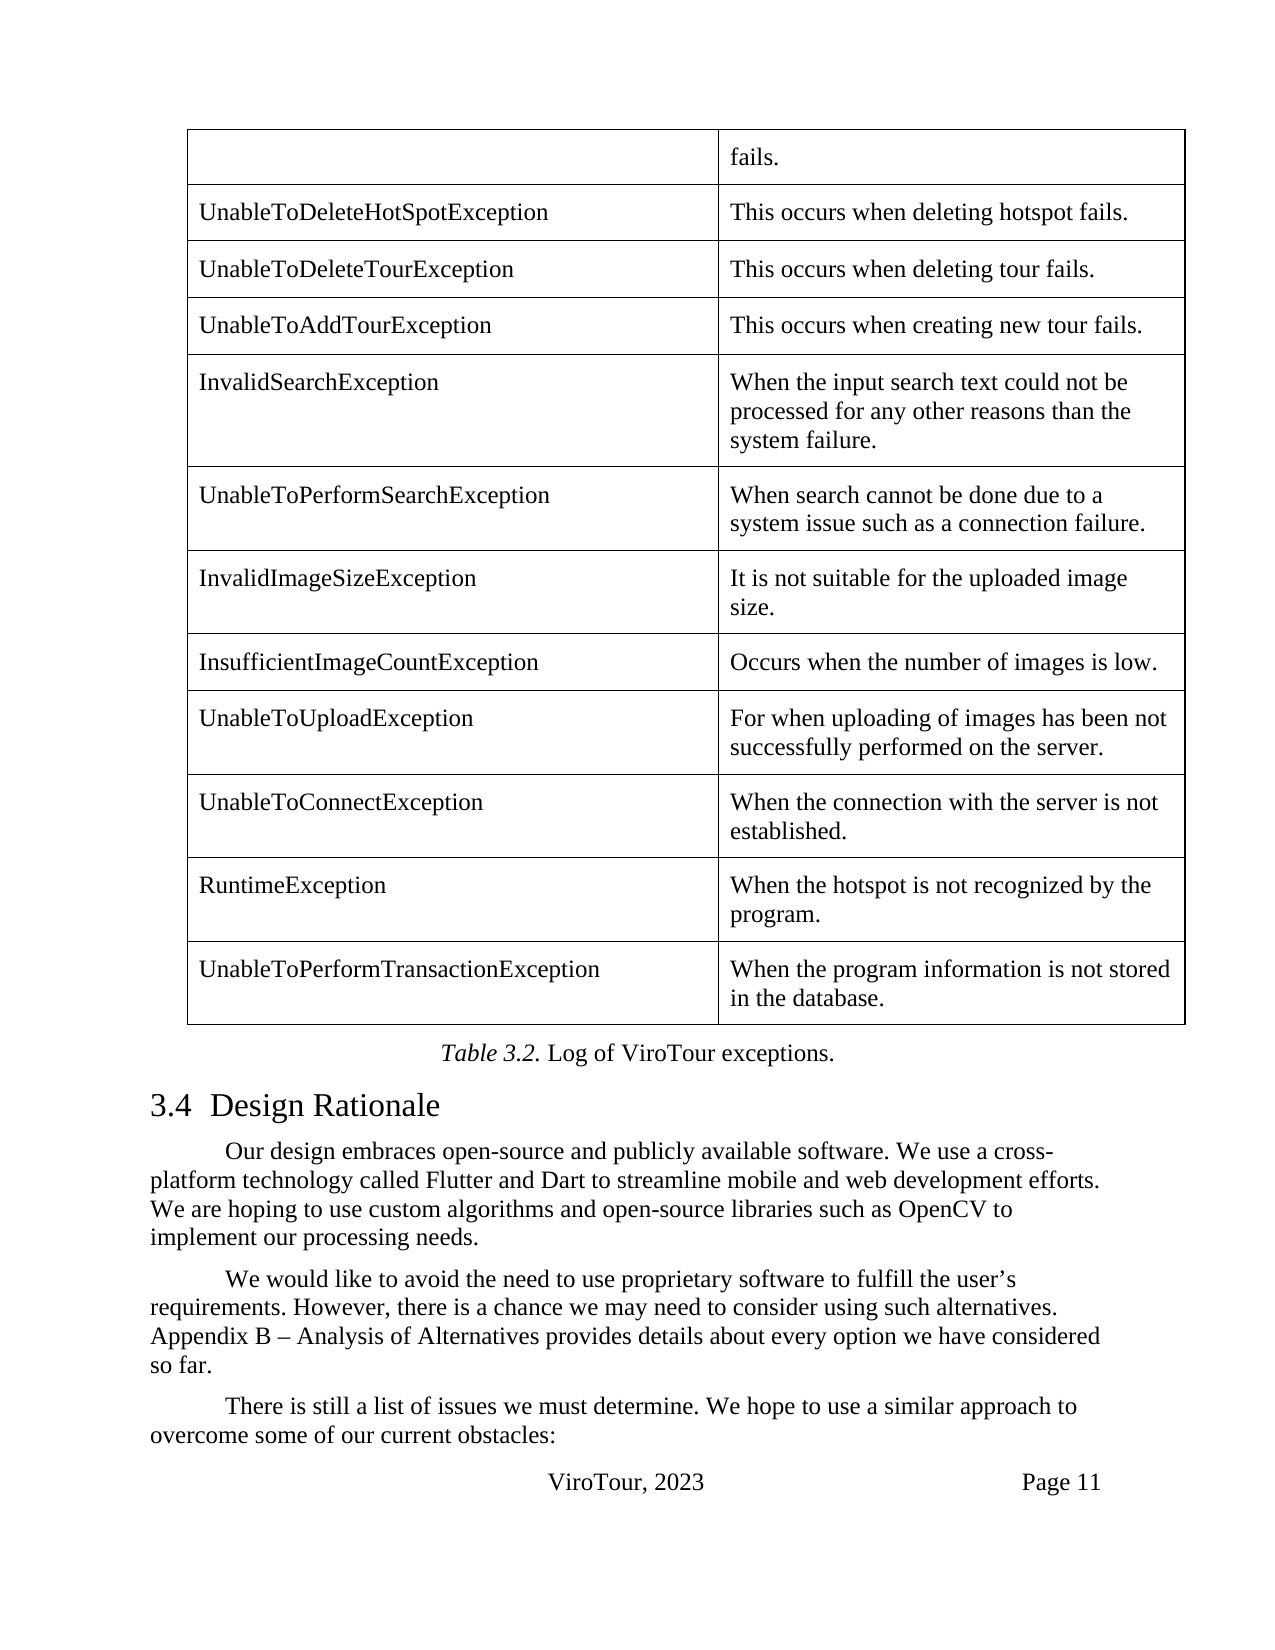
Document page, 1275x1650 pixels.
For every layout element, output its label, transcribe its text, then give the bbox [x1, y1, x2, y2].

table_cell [188, 130, 718, 183]
table_cell UnableToAddTourException [188, 298, 718, 354]
table_cell When the input search text could not be processed for any other reasons than the system failure. [719, 355, 1184, 466]
table_cell InvalidImageSizeException [188, 551, 718, 633]
table_cell InvalidSearchException [188, 355, 718, 466]
table_cell When the program information is not stored in the database. [719, 942, 1184, 1024]
text We would like to avoid the need to use proprietary software to fulfill the user’s requirements. However, there is a chance we may need to consider using such alternatives. Appendix B – Analysis of Alternatives provides details about every option we have considered so far. [150, 1264, 1125, 1379]
table_cell UnableToDeleteTourException [188, 241, 718, 297]
table_cell UnableToUploadException [188, 691, 718, 773]
table_cell It is not suitable for the uploaded image size. [719, 551, 1184, 633]
table_cell For when uploading of images has been not successfully performed on the server. [719, 691, 1184, 773]
text Our design embraces open-source and publicly available software. We use a cross-platform technology called Flutter and Dart to streamline mobile and web development efforts. We are hoping to use custom algorithms and open-source libraries such as OpenCV to implement our processing needs. [150, 1136, 1125, 1251]
table_cell Occurs when the number of images is low. [719, 634, 1184, 690]
table_cell When search cannot be done due to a system issue such as a connection failure. [719, 467, 1184, 550]
table_cell UnableToPerformTransactionException [188, 942, 718, 1024]
table_cell InsufficientImageCountException [188, 634, 718, 690]
table_cell When the connection with the server is not established. [719, 775, 1184, 857]
text There is still a list of issues we must determine. We hope to use a similar approach to overcome some of our current obstacles: [150, 1391, 1125, 1449]
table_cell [719, 130, 1184, 183]
text Table 3.2. Log of ViroTour exceptions. [150, 1038, 1125, 1066]
table_cell When the hotspot is not recognized by the program. [719, 858, 1184, 941]
table_cell UnableToPerformSearchException [188, 467, 718, 550]
table_cell This occurs when deleting tour fails. [719, 241, 1184, 297]
table_cell This occurs when deleting hotspot fails. [719, 185, 1184, 240]
table_cell UnableToConnectException [188, 775, 718, 857]
table_cell RuntimeException [188, 858, 718, 941]
subtitle Design Rationale [150, 1085, 1125, 1124]
table_cell UnableToDeleteHotSpotException [188, 185, 718, 240]
table_cell This occurs when creating new tour fails. [719, 298, 1184, 354]
